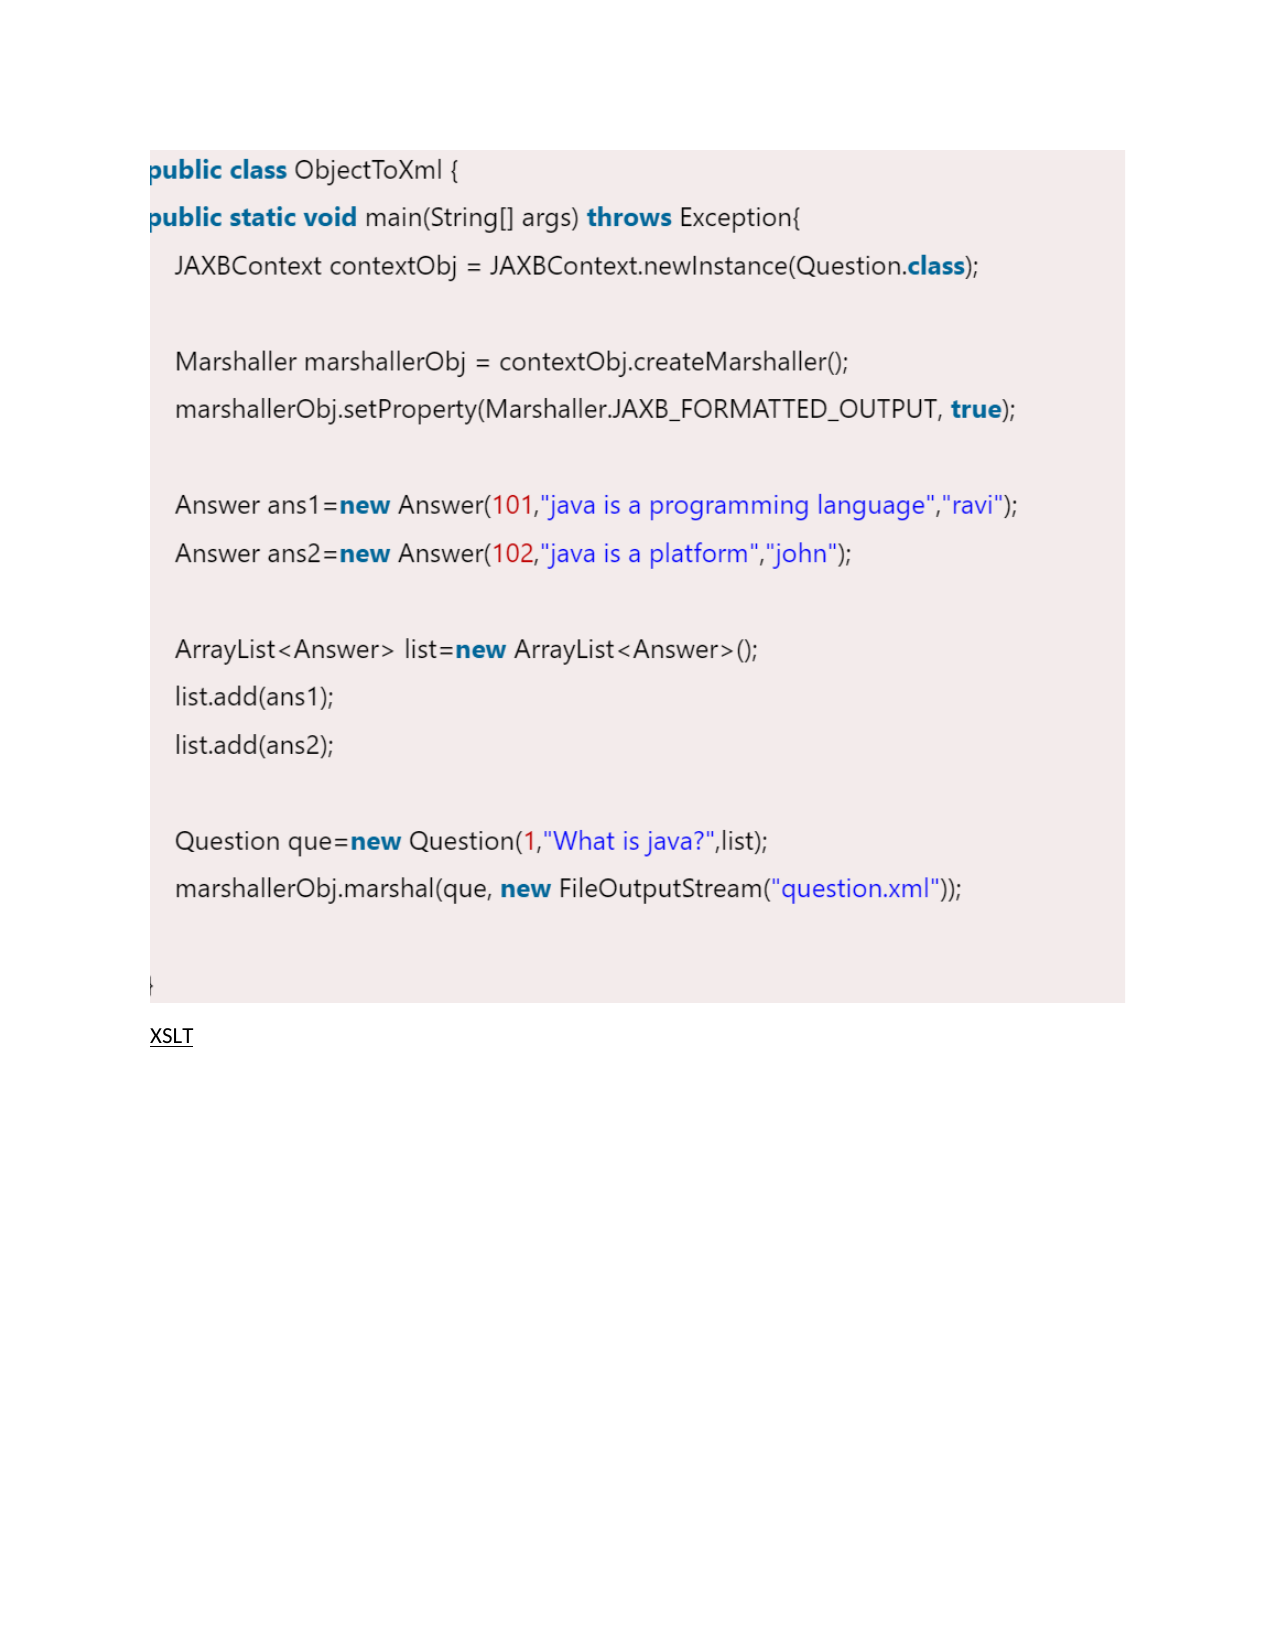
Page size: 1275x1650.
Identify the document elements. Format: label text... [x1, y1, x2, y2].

picture [150, 150, 1125, 1003]
text XSLT [150, 1022, 1125, 1050]
